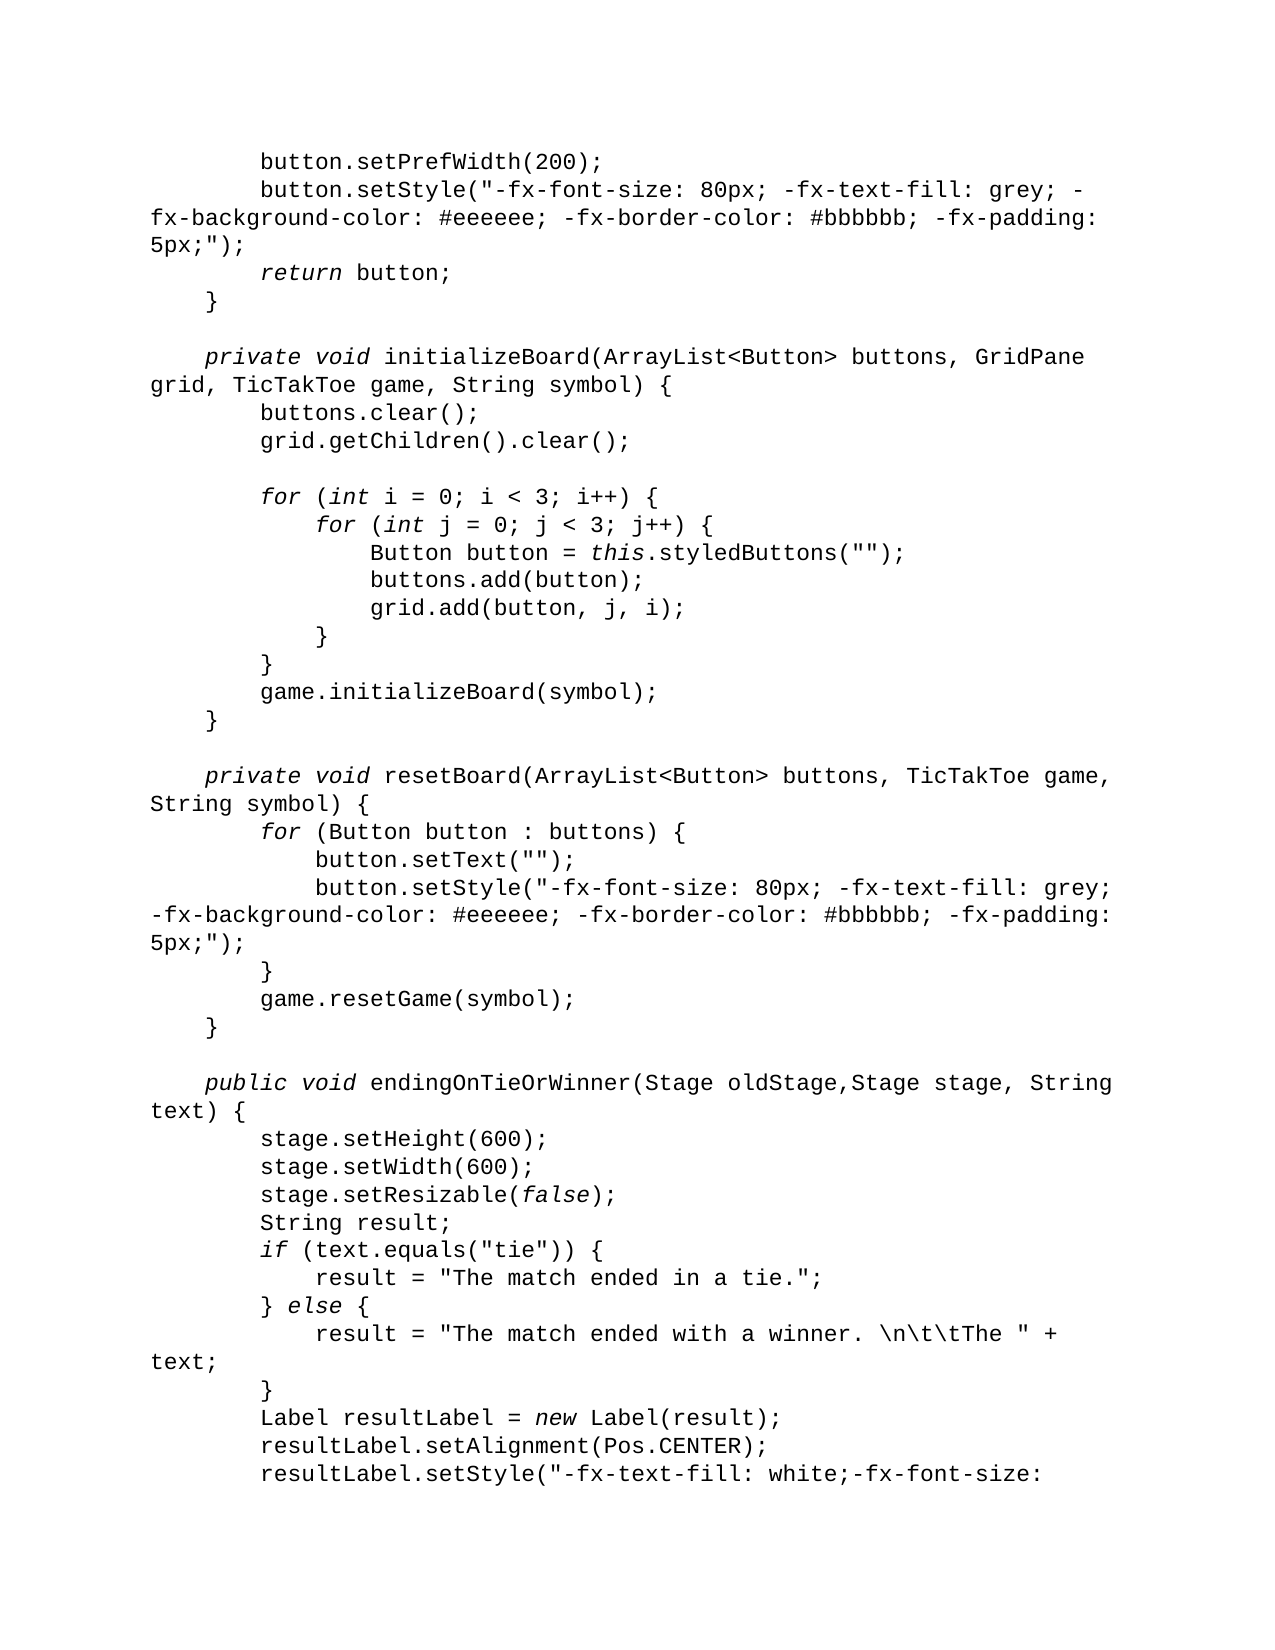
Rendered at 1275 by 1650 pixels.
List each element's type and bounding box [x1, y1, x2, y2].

text [150, 150, 1125, 1488]
